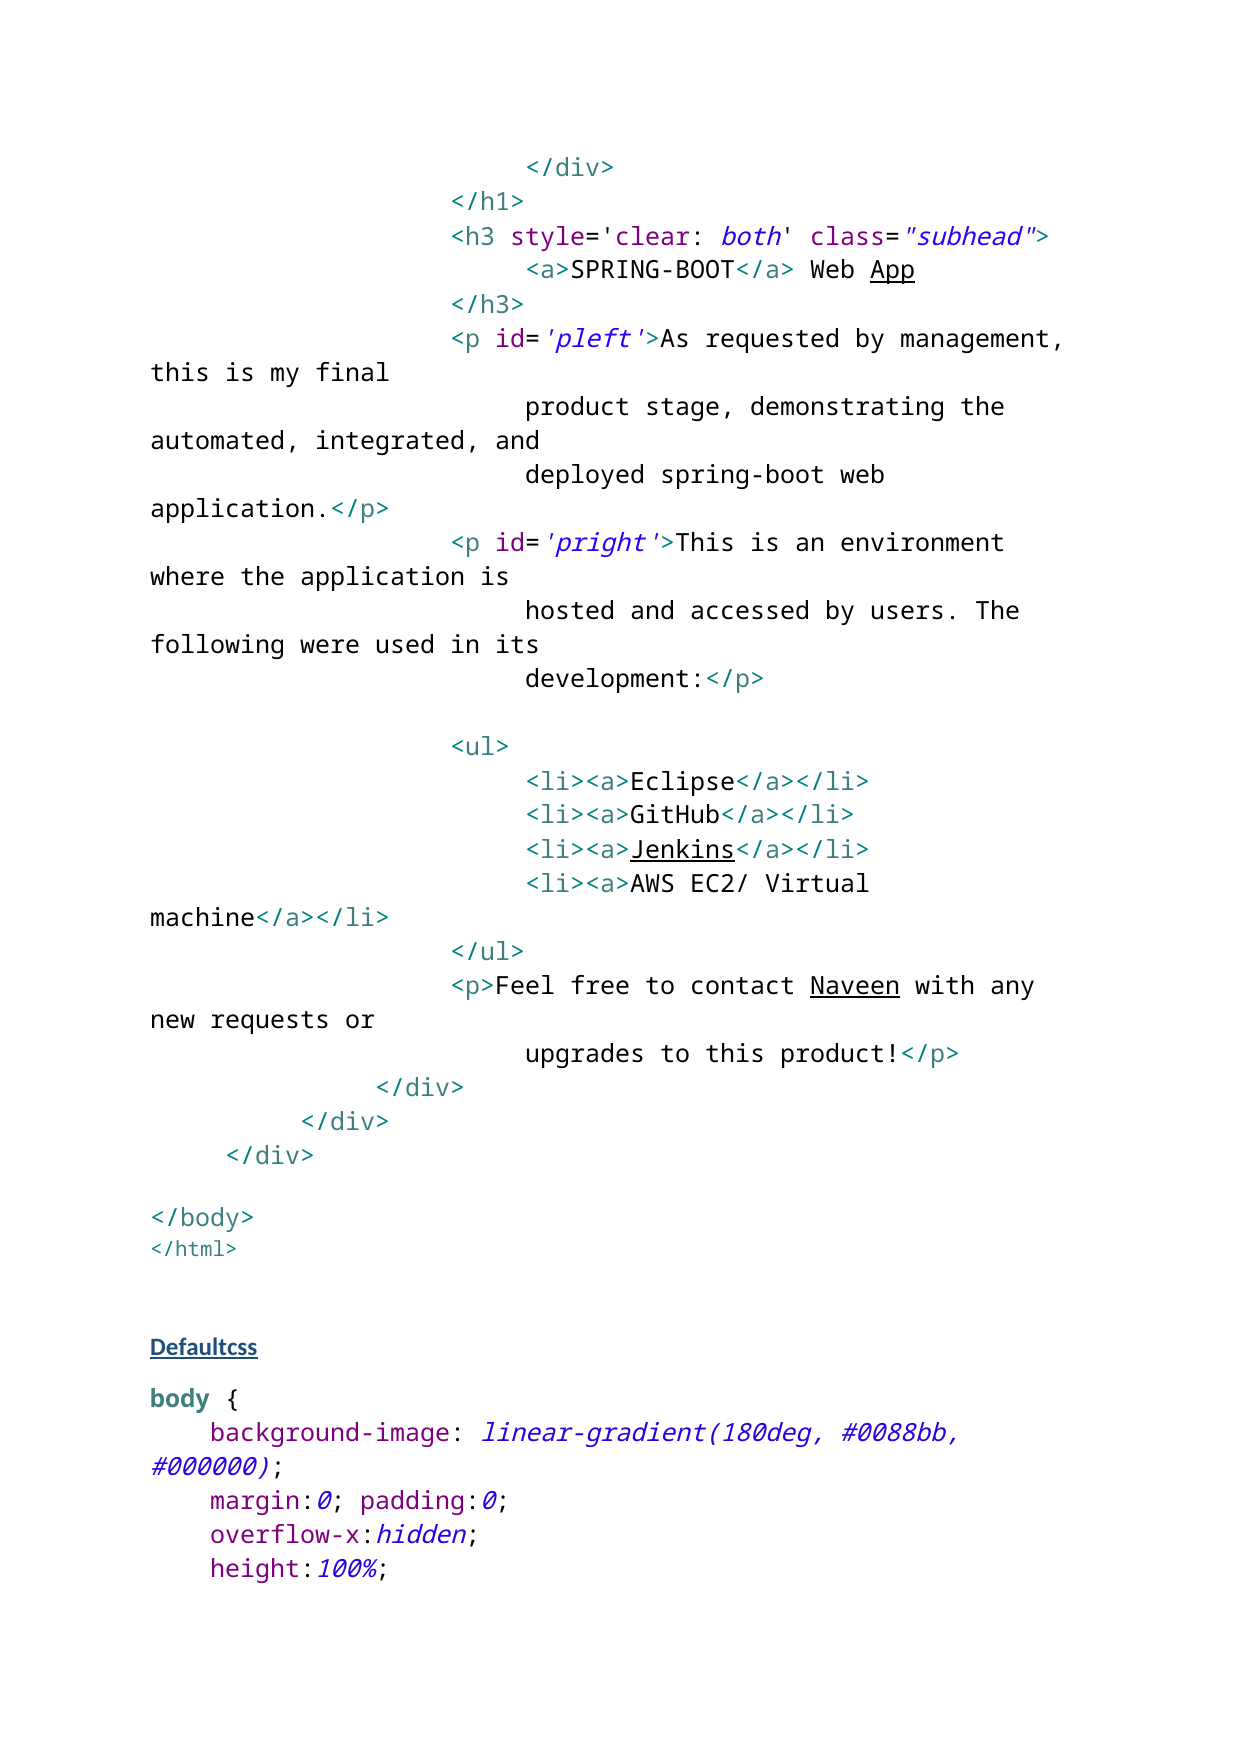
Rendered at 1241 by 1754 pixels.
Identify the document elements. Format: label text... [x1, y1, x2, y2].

text product stage, demonstrating the automated, integrated, and [150, 388, 1090, 457]
text margin:0; padding:0; [150, 1483, 1090, 1517]
text upgrades to this product!</p> [150, 1036, 1090, 1070]
text <ul> [150, 729, 1090, 763]
text </ul> [150, 933, 1090, 967]
text </html> [150, 1234, 1090, 1262]
text Defaultcss [150, 1331, 1090, 1361]
text </body> [150, 1200, 1090, 1234]
text body { [150, 1380, 1090, 1414]
text background-image: linear-gradient(180deg, #0088bb, #000000); [150, 1414, 1090, 1483]
text deployed spring-boot web application.</p> [150, 457, 1090, 525]
text </div> [150, 1138, 1090, 1172]
text <li><a>GitHub</a></li> [150, 797, 1090, 831]
text </h1> [150, 184, 1090, 218]
text <h3 style='clear: both' class="subhead"> [150, 218, 1090, 252]
text </div> [150, 1104, 1090, 1138]
text <li><a>Eclipse</a></li> [150, 763, 1090, 797]
text hosted and accessed by users. The following were used in its [150, 593, 1090, 661]
text development:</p> [150, 661, 1090, 695]
text overflow-x:hidden; [150, 1517, 1090, 1551]
text height:100%; [150, 1551, 1090, 1585]
text <p>Feel free to contact Naveen with any new requests or [150, 967, 1090, 1036]
text <a>SPRING-BOOT</a> Web App [150, 252, 1090, 286]
text </h3> [150, 286, 1090, 320]
text <li><a>Jenkins</a></li> [150, 831, 1090, 865]
text <li><a>AWS EC2/ Virtual machine</a></li> [150, 865, 1090, 933]
text <p id='pright'>This is an environment where the application is [150, 525, 1090, 593]
text <p id='pleft'>As requested by management, this is my final [150, 320, 1090, 388]
text </div> [150, 150, 1090, 184]
text </div> [150, 1070, 1090, 1104]
